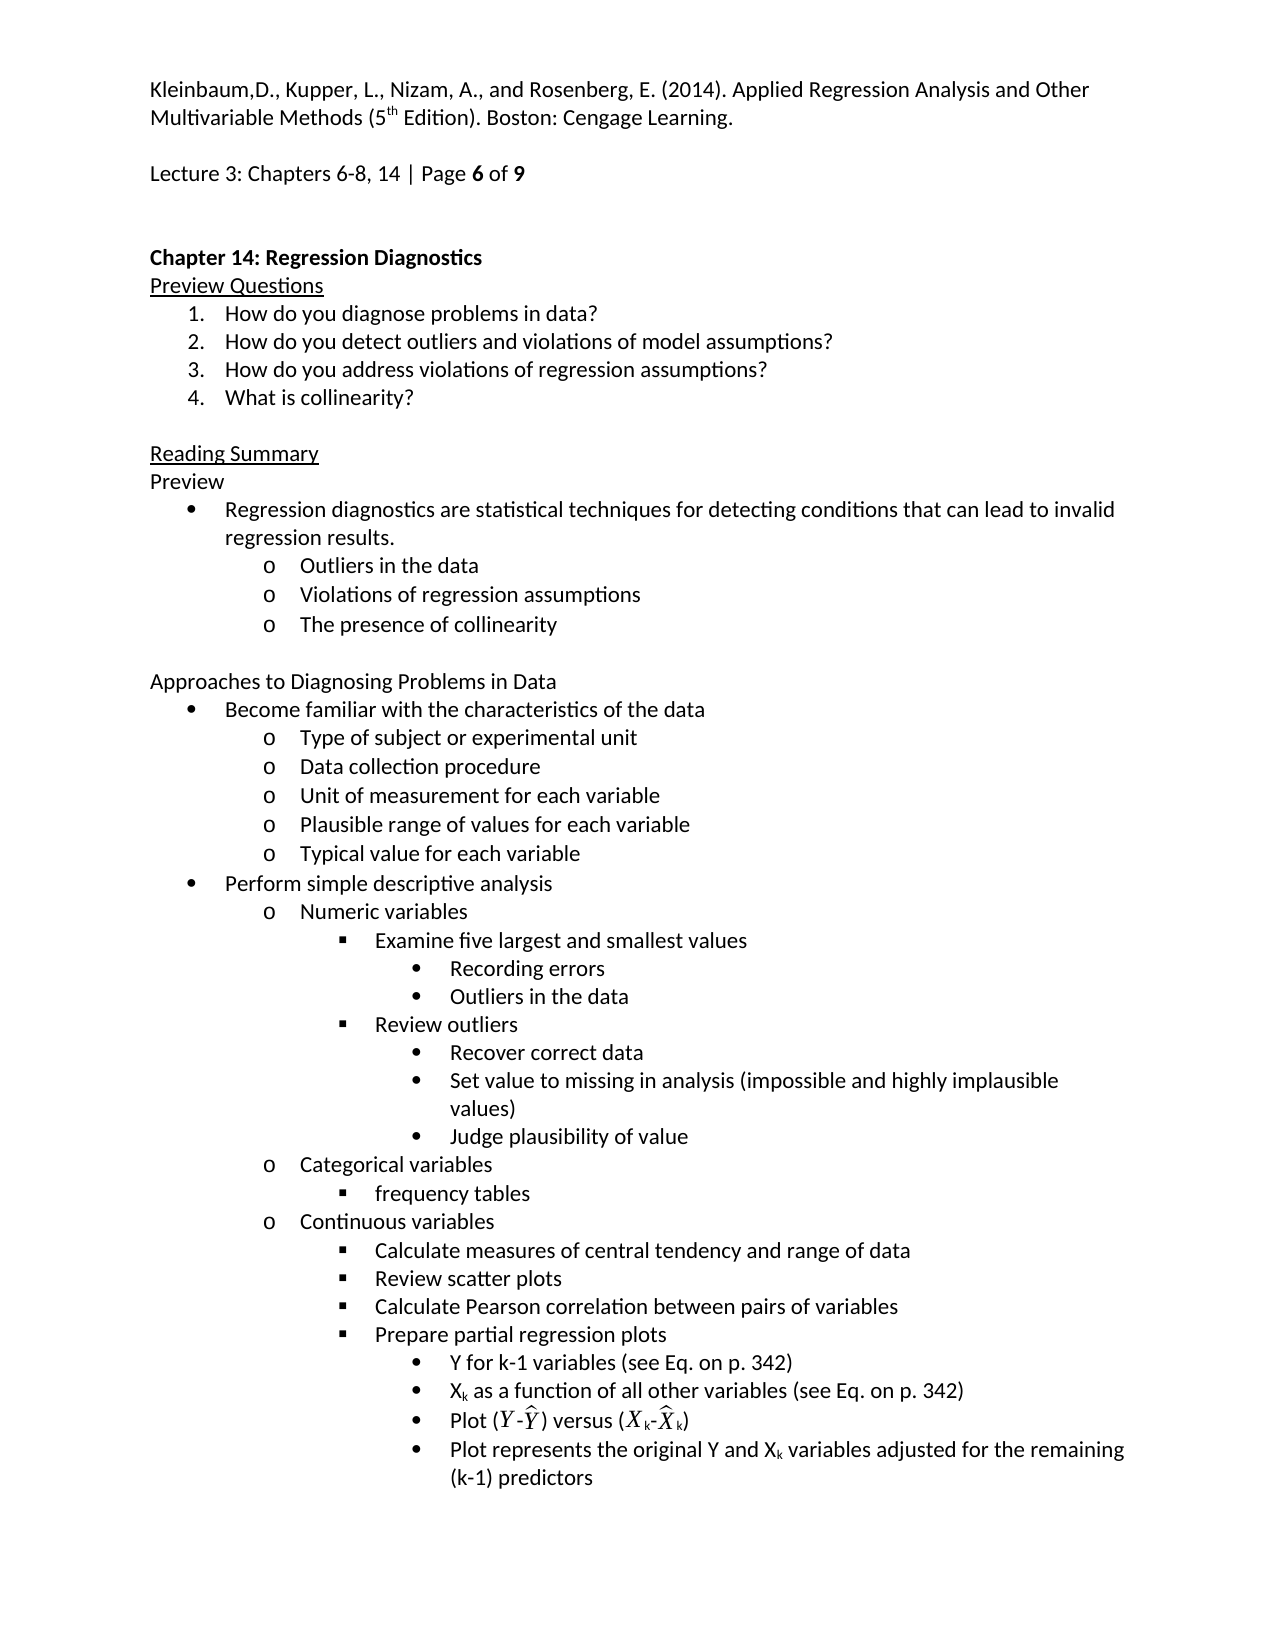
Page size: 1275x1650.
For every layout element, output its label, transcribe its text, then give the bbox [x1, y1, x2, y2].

list Review scatter plots [337, 1264, 1125, 1292]
list Calculate measures of central tendency and range of data [337, 1236, 1125, 1264]
list Outliers in the data [262, 551, 1125, 581]
list How do you address violations of regression assumptions? [187, 355, 1125, 383]
list The presence of collinearity [262, 610, 1125, 639]
list How do you detect outliers and violations of model assumptions? [187, 327, 1125, 355]
list How do you diagnose problems in data? [187, 299, 1125, 327]
list Xk as a function of all other variables (see Eq. on p. 342) [412, 1377, 1125, 1404]
list Review outliers [337, 1010, 1125, 1038]
list Prepare partial regression plots [337, 1321, 1125, 1348]
list Set value to missing in analysis (impossible and highly implausible values) [412, 1066, 1125, 1122]
list Data collection procedure [262, 752, 1125, 781]
list Y for k-1 variables (see Eq. on p. 342) [412, 1348, 1125, 1377]
list Become familiar with the characteristics of the data [187, 695, 1125, 723]
list What is collinearity? [187, 383, 1125, 411]
text Reading Summary [150, 439, 1125, 467]
list Numeric variables [262, 897, 1125, 926]
list Perform simple descriptive analysis [187, 869, 1125, 897]
list Judge plausibility of value [412, 1122, 1125, 1150]
list Recording errors [412, 954, 1125, 982]
text Preview Questions [150, 271, 1125, 299]
list Continuous variables [262, 1207, 1125, 1236]
list Unit of measurement for each variable [262, 781, 1125, 810]
text Preview [150, 467, 1125, 495]
list Typical value for each variable [262, 839, 1125, 869]
text Approaches to Diagnosing Problems in Data [150, 667, 1125, 695]
list Categorical variables [262, 1150, 1125, 1179]
list Recover correct data [412, 1038, 1125, 1066]
list Plot represents the original Y and Xk variables adjusted for the remaining (k-1) predictors [412, 1435, 1125, 1491]
list Plot (-) versus (k-k) [412, 1404, 1125, 1435]
text Chapter 14: Regression Diagnostics [150, 243, 1125, 271]
list frequency tables [337, 1179, 1125, 1207]
list Examine five largest and smallest values [337, 926, 1125, 954]
list Violations of regression assumptions [262, 581, 1125, 610]
list Plausible range of values for each variable [262, 810, 1125, 839]
list Regression diagnostics are statistical techniques for detecting conditions that can lead to invalid regression results. [187, 495, 1125, 551]
list Calculate Pearson correlation between pairs of variables [337, 1292, 1125, 1321]
list Outliers in the data [412, 982, 1125, 1010]
list Type of subject or experimental unit [262, 723, 1125, 752]
